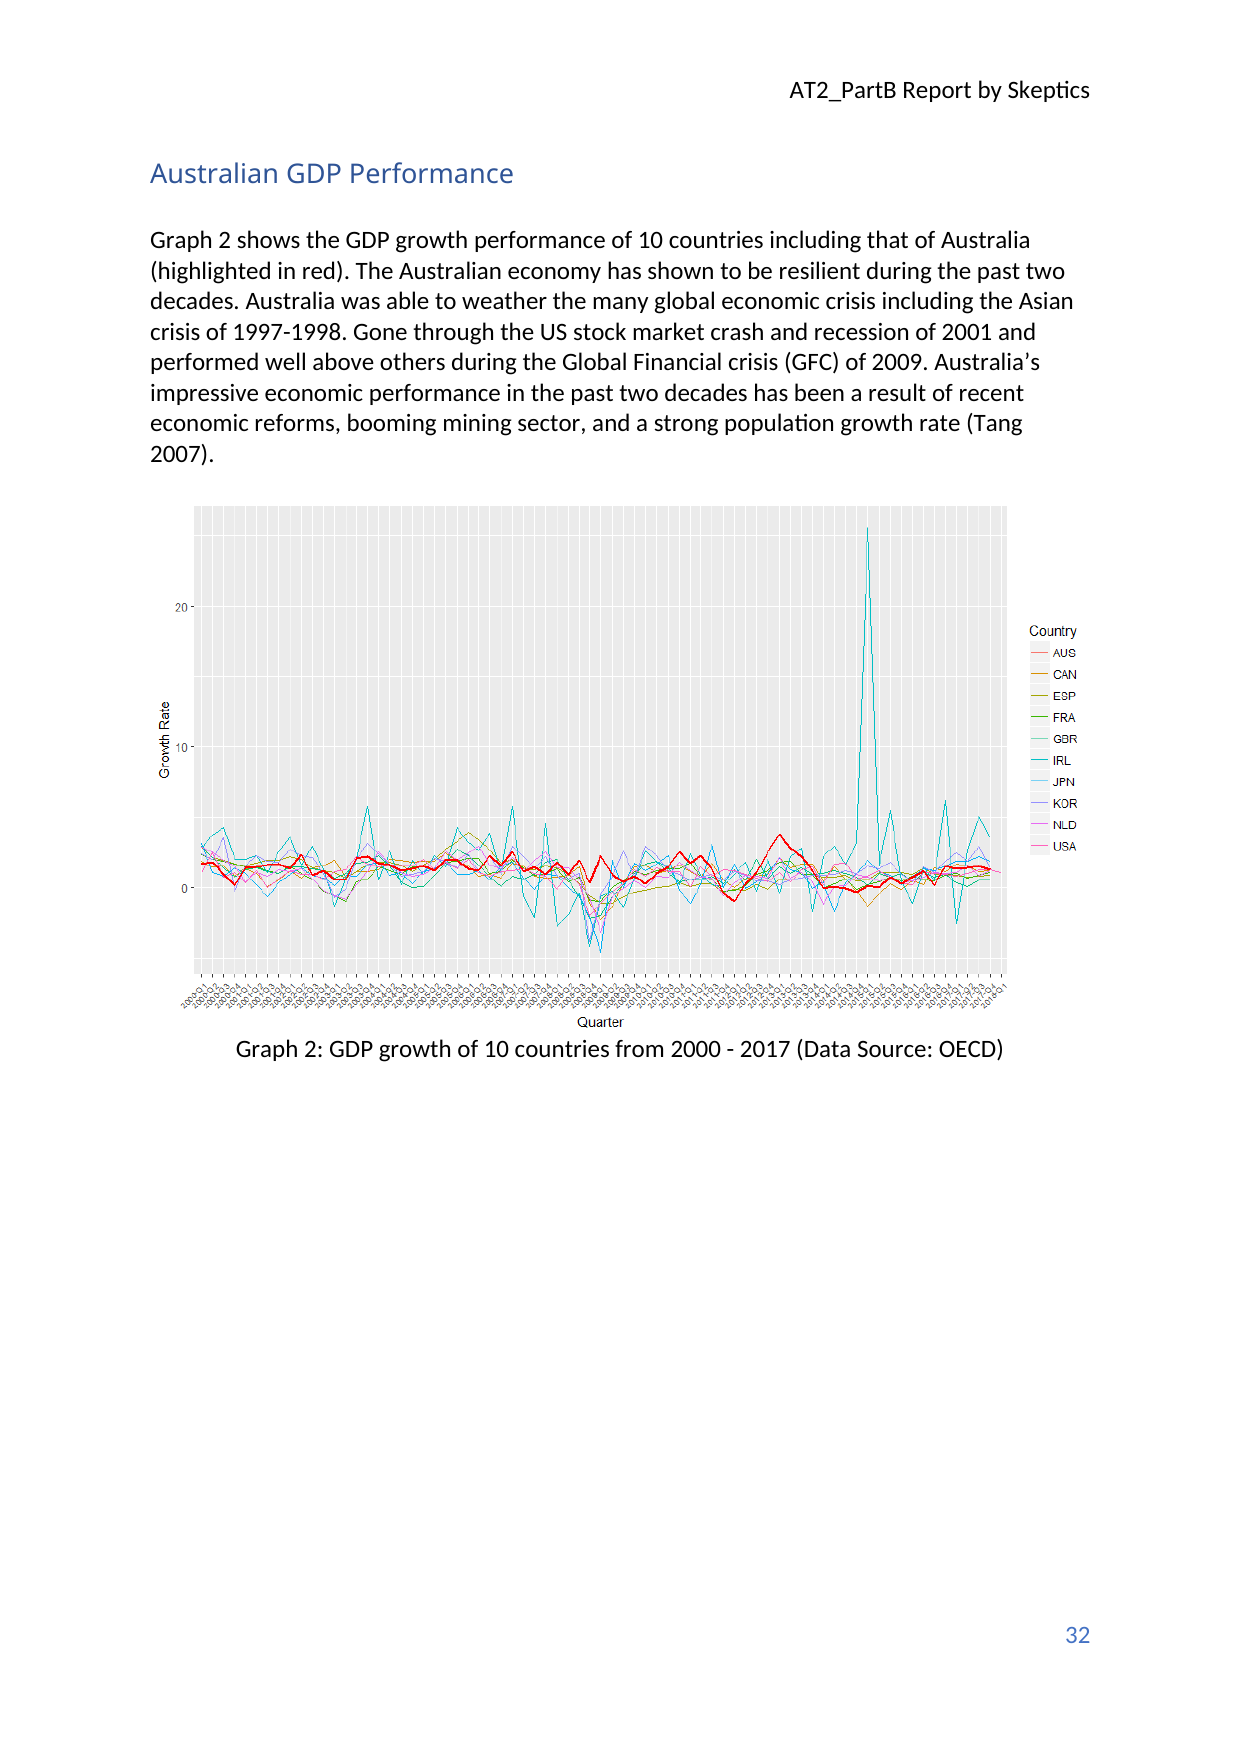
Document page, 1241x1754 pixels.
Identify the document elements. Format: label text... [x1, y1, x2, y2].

text Graph 2: GDP growth of 10 countries from 2000 - 2017 (Data Source: OECD) [150, 1034, 1090, 1064]
subtitle Australian GDP Performance [150, 154, 1090, 191]
picture [150, 499, 1091, 1034]
text Graph 2 shows the GDP growth performance of 10 countries including that of Australia (highlighted in red). The Australian economy has shown to be resilient during the past two decades. Australia was able to weather the many global economic crisis including the Asian crisis of 1997-1998. Gone through the US stock market crash and recession of 2001 and performed well above others during the Global Financial crisis (GFC) of 2009. Australia’s impressive economic performance in the past two decades has been a result of recent economic reforms, booming mining sector, and a strong population growth rate (Tang 2007). [150, 224, 1090, 469]
